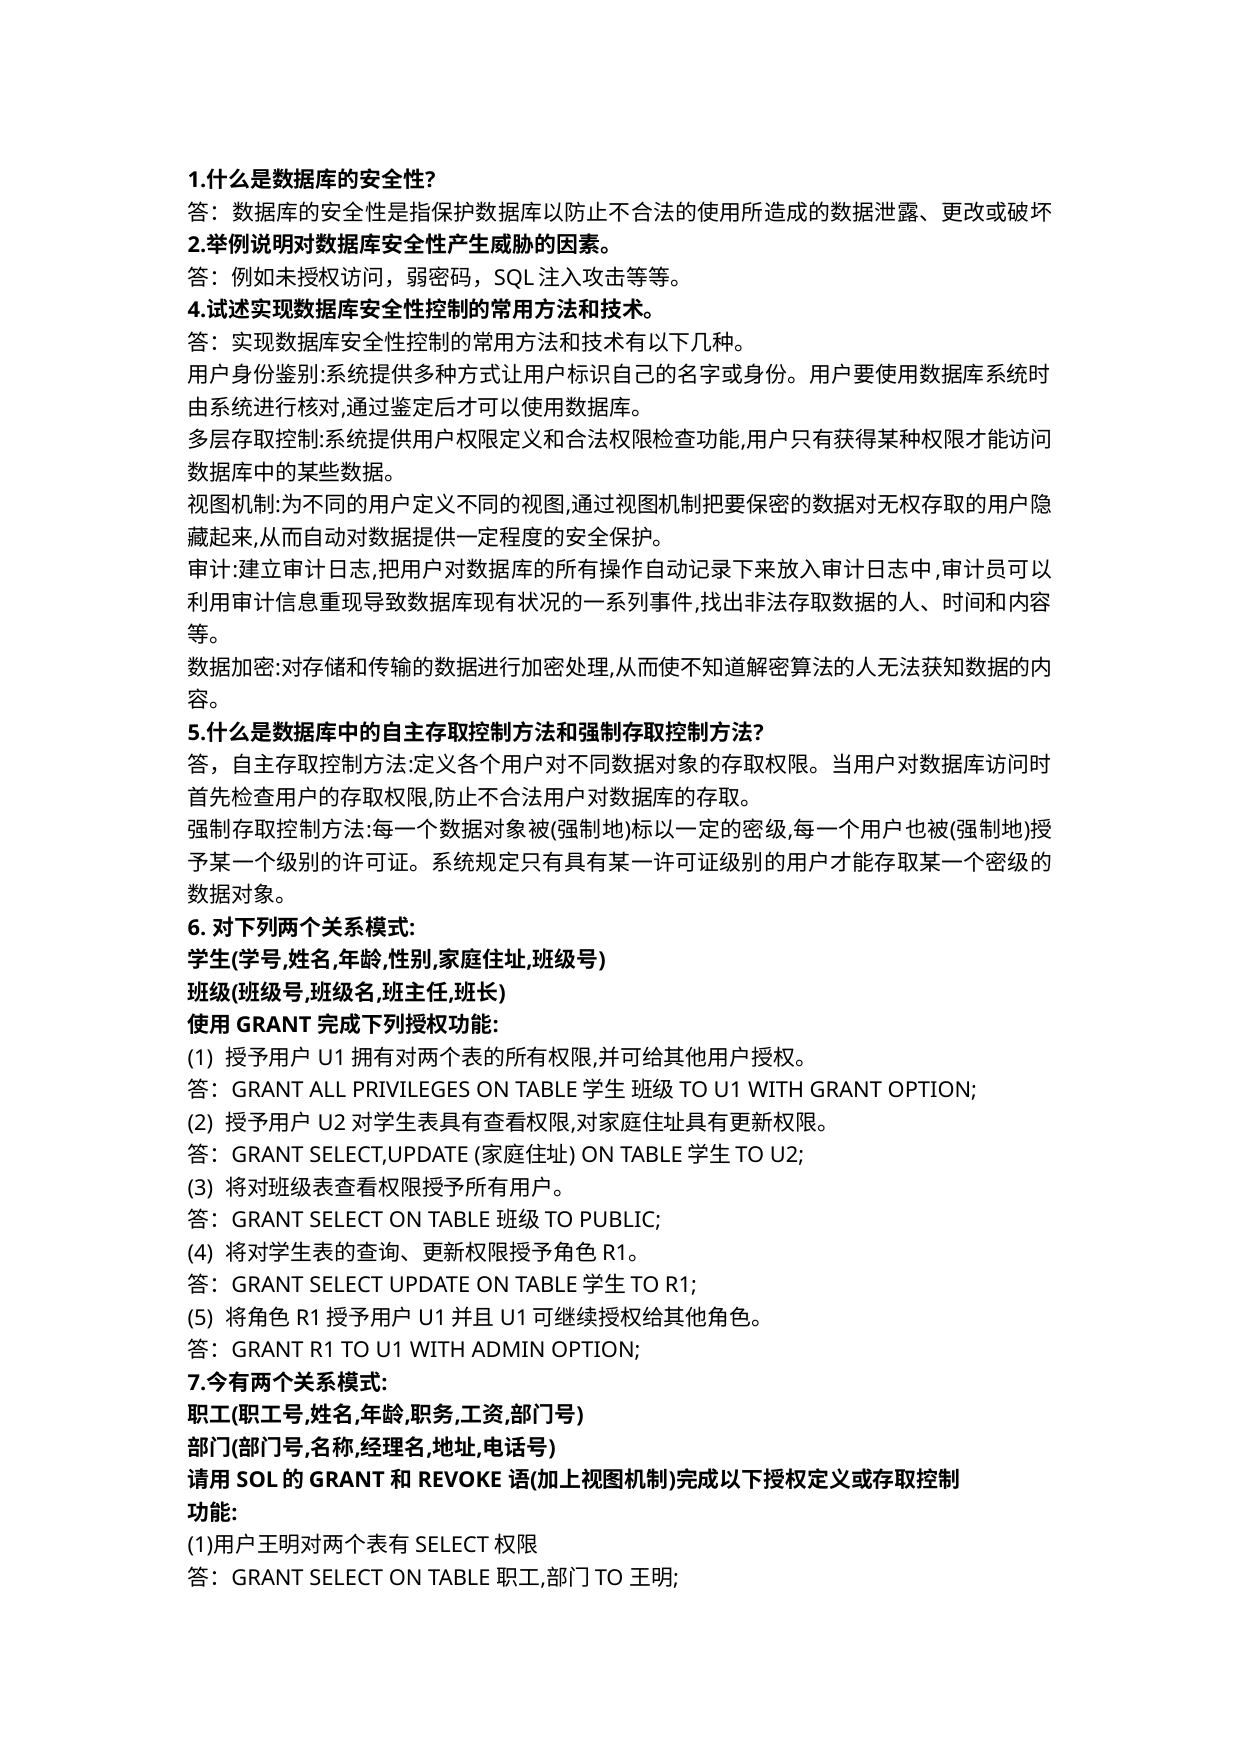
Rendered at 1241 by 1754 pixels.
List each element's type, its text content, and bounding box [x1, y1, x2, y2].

list 授予用户 U2 对学生表具有查看权限,对家庭住址具有更新权限。 [187, 1104, 1053, 1137]
text 多层存取控制:系统提供用户权限定义和合法权限检查功能,用户只有获得某种权限才能访问数据库中的某些数据。 [187, 422, 1053, 487]
text 7.今有两个关系模式: [187, 1364, 1053, 1397]
text 答：GRANT R1 TO U1 WITH ADMIN OPTION; [187, 1332, 1053, 1364]
text (1)用户王明对两个表有 SELECT 权限 [187, 1527, 1053, 1559]
text 1.什么是数据库的安全性? [187, 162, 1053, 194]
list 将对学生表的查询、更新权限授予角色 R1。 [187, 1234, 1053, 1267]
text 答：数据库的安全性是指保护数据库以防止不合法的使用所造成的数据泄露、更改或破坏。2.举例说明对数据库安全性产生威胁的因素。 [187, 194, 1053, 259]
list 将对班级表查看权限授予所有用户。 [187, 1169, 1053, 1202]
text 答：GRANT SELECT ON TABLE 职工,部门 TO 王明; [187, 1559, 1053, 1592]
text 使用GRANT 完成下列授权功能: [187, 1007, 1053, 1039]
text 答：GRANT SELECT,UPDATE (家庭住址) ON TABLE学生TO U2; [187, 1137, 1053, 1169]
text 数据加密:对存储和传输的数据进行加密处理,从而使不知道解密算法的人无法获知数据的内容。 [187, 649, 1053, 714]
text 职工(职工号,姓名,年龄,职务,工资,部门号) [187, 1397, 1053, 1429]
text 4.试述实现数据库安全性控制的常用方法和技术。 [187, 292, 1053, 324]
text 学生(学号,姓名,年龄,性别,家庭住址,班级号) [187, 942, 1053, 974]
text 答：实现数据库安全性控制的常用方法和技术有以下几种。 [187, 324, 1053, 357]
text 班级(班级号,班级名,班主任,班长) [187, 974, 1053, 1007]
text 答：GRANT SELECT ON TABLE 班级TO PUBLIC; [187, 1202, 1053, 1234]
text 功能: [187, 1494, 1053, 1527]
text 请用 SOL的GRANT 和 REVOKE 语(加上视图机制)完成以下授权定义或存取控制 [187, 1462, 1053, 1494]
text 审计:建立审计日志,把用户对数据库的所有操作自动记录下来放入审计日志中,审计员可以利用审计信息重现导致数据库现有状况的一系列事件,找出非法存取数据的人、时间和内容等。 [187, 552, 1053, 649]
text 答：例如未授权访问，弱密码，SQL注入攻击等等。 [187, 259, 1053, 292]
list 将角色 R1授予用户U1并且 U1可继续授权给其他角色。 [187, 1299, 1053, 1332]
text 答，自主存取控制方法:定义各个用户对不同数据对象的存取权限。当用户对数据库访问时首先检查用户的存取权限,防止不合法用户对数据库的存取。 [187, 747, 1053, 812]
text 答：GRANT SELECT UPDATE ON TABLE学生TO R1; [187, 1267, 1053, 1299]
text 视图机制:为不同的用户定义不同的视图,通过视图机制把要保密的数据对无权存取的用户隐藏起来,从而自动对数据提供一定程度的安全保护。 [187, 487, 1053, 552]
list 授予用户 U1 拥有对两个表的所有权限,并可给其他用户授权。 [187, 1039, 1053, 1072]
text 强制存取控制方法:每一个数据对象被(强制地)标以一定的密级,每一个用户也被(强制地)授予某一个级别的许可证。系统规定只有具有某一许可证级别的用户才能存取某一个密级的数据对象。 [187, 812, 1053, 909]
text 用户身份鉴别:系统提供多种方式让用户标识自己的名字或身份。用户要使用数据库系统时由系统进行核对,通过鉴定后才可以使用数据库。 [187, 357, 1053, 422]
text 5.什么是数据库中的自主存取控制方法和强制存取控制方法? [187, 714, 1053, 747]
text 部门(部门号,名称,经理名,地址,电话号) [187, 1429, 1053, 1462]
text 6. 对下列两个关系模式: [187, 909, 1053, 942]
text 答：GRANT ALL PRIVILEGES ON TABLE学生 班级TO U1 WITH GRANT OPTION; [187, 1072, 1053, 1104]
